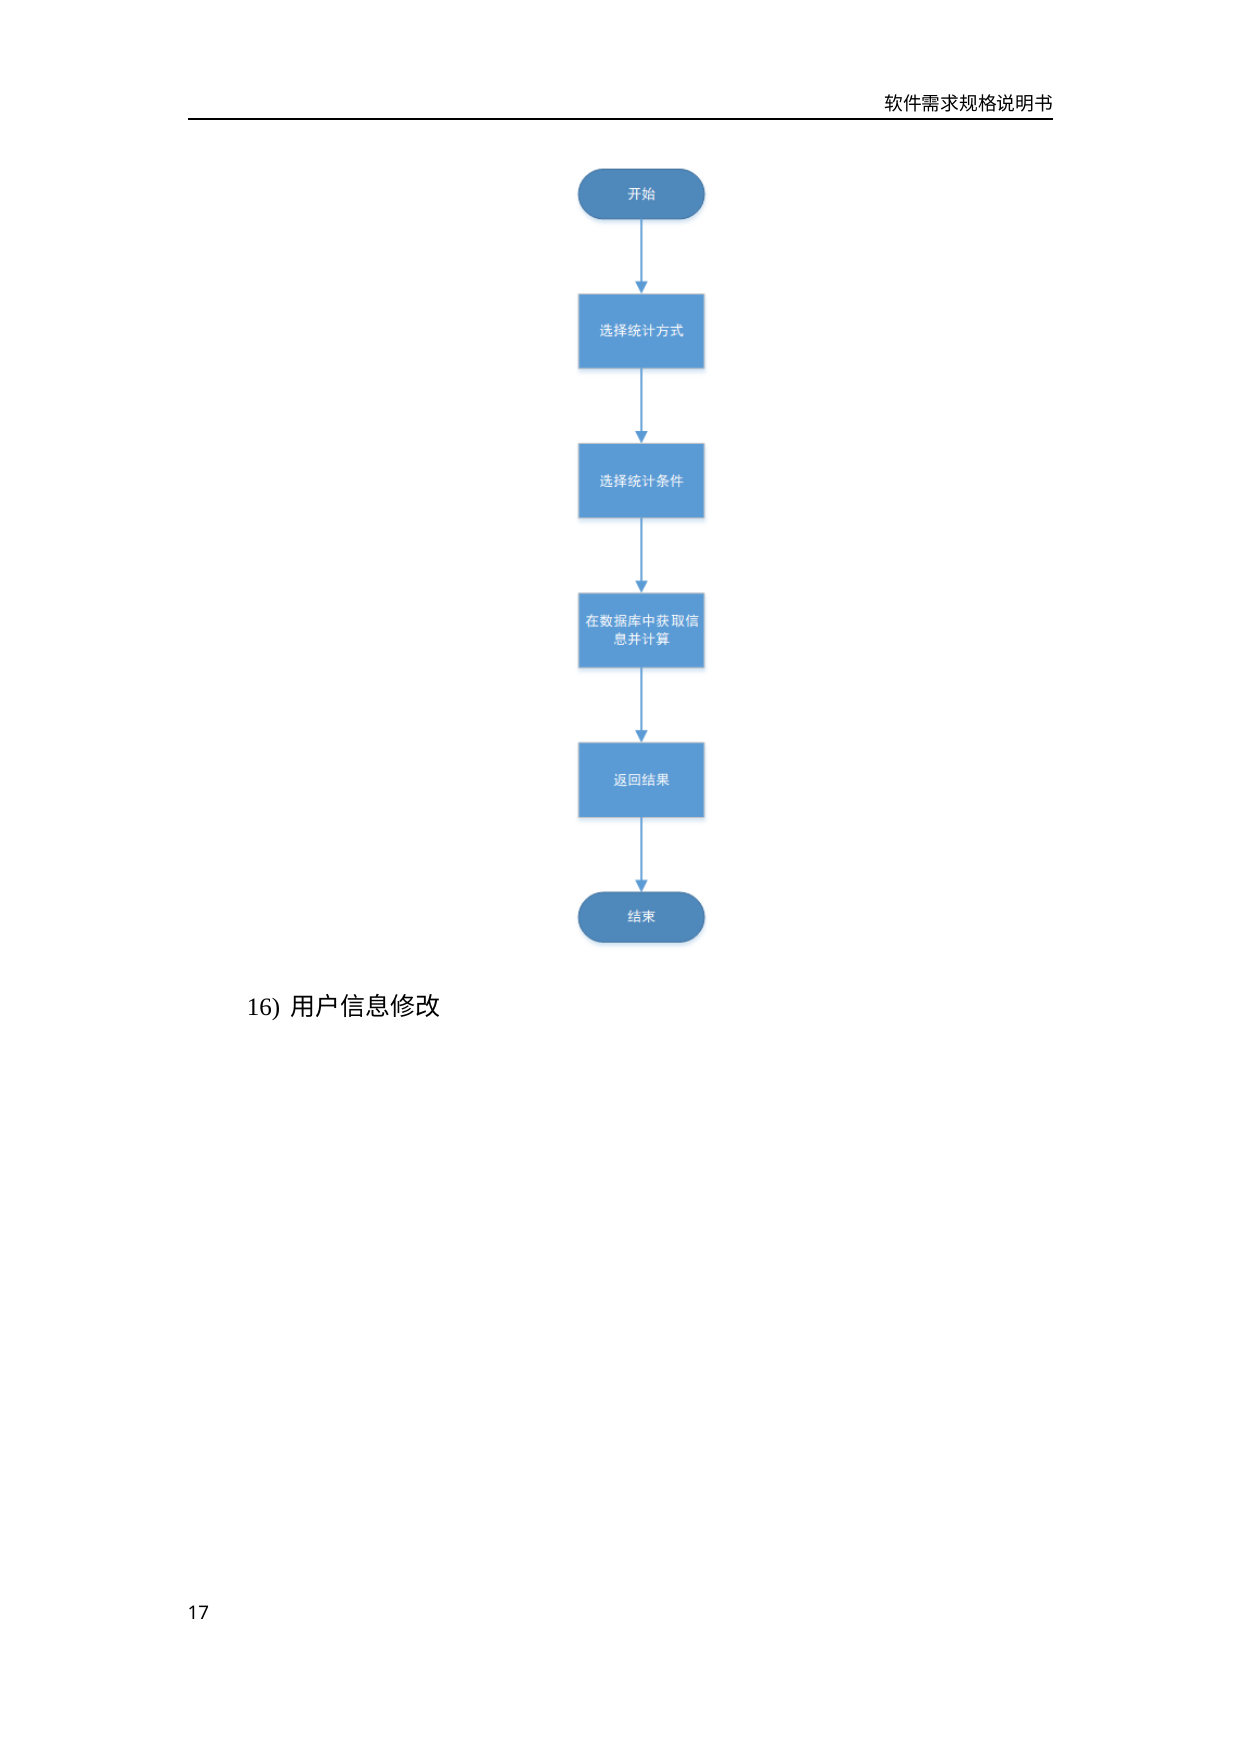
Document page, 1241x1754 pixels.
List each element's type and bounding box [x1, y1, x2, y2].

picture [572, 159, 712, 959]
